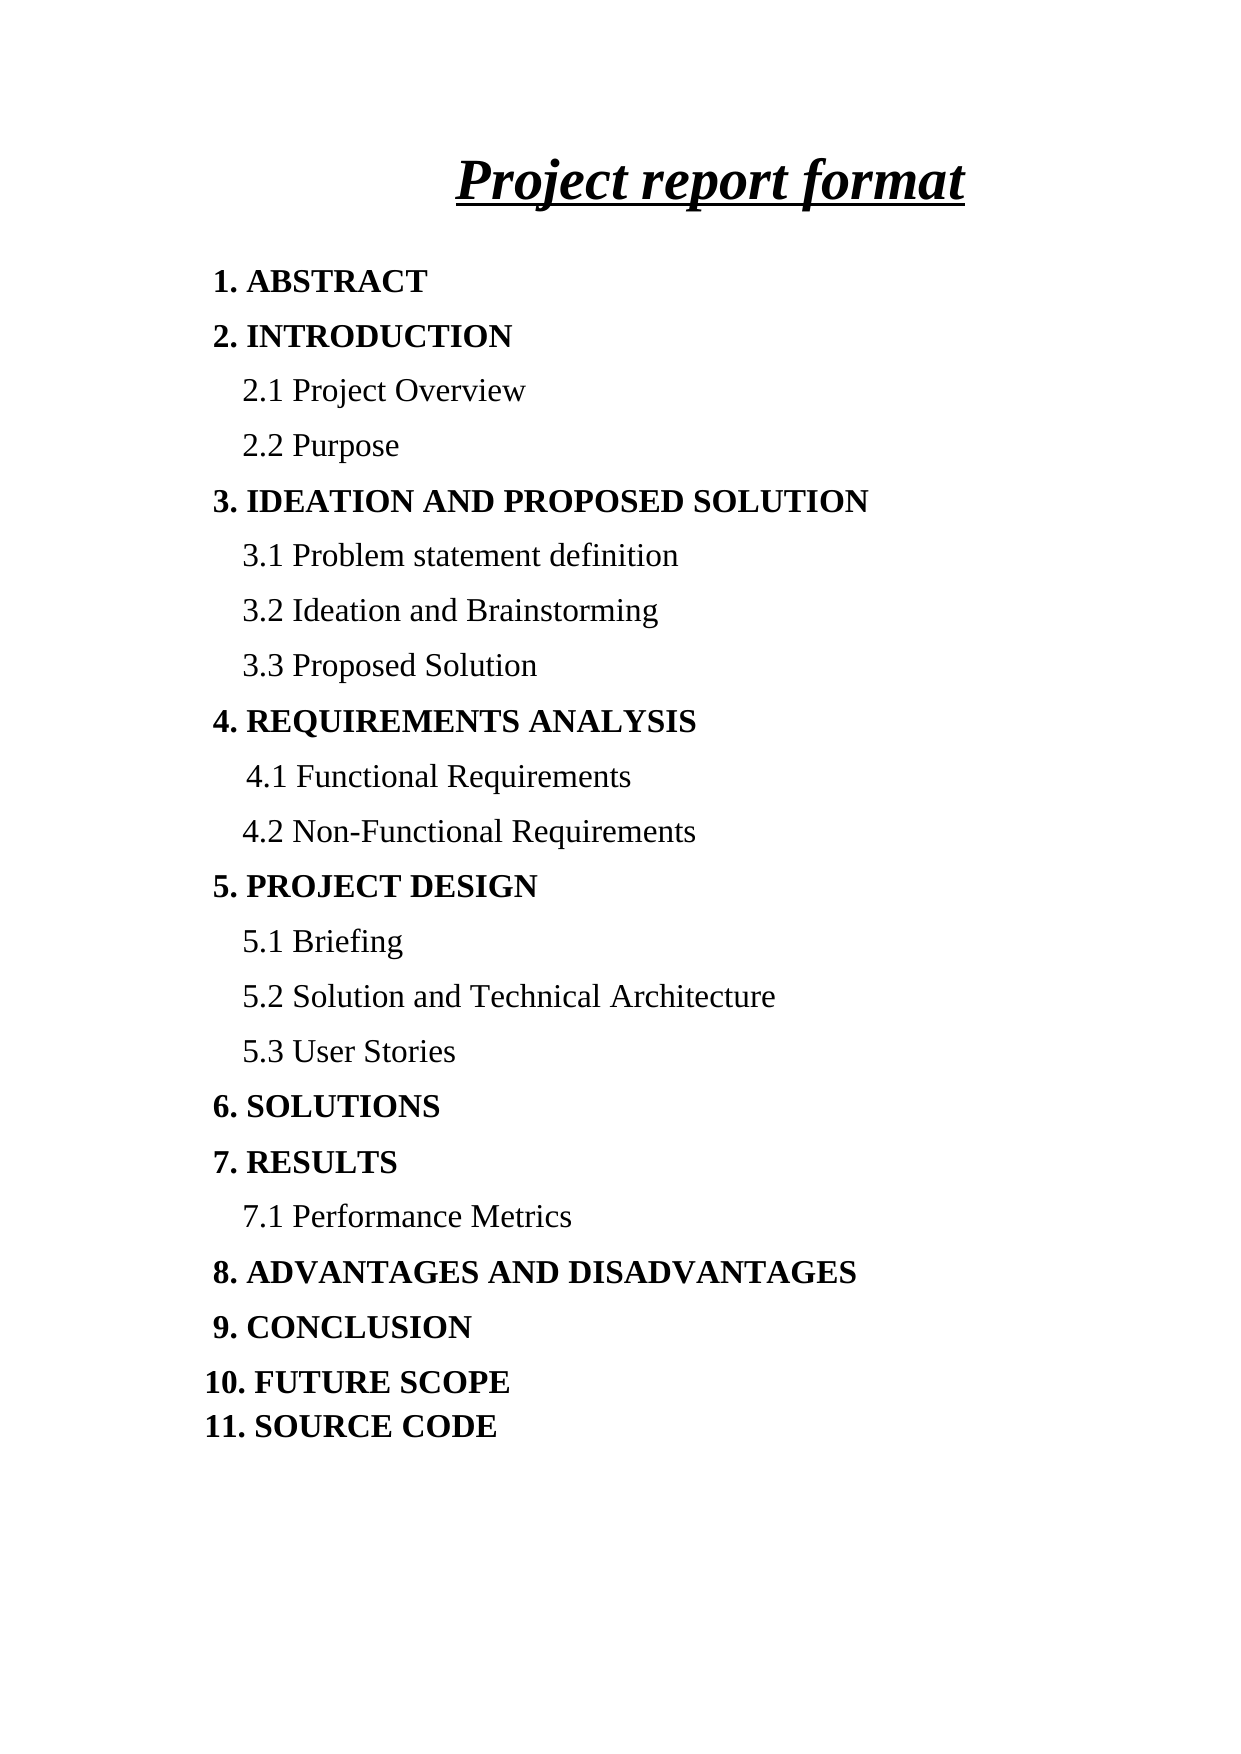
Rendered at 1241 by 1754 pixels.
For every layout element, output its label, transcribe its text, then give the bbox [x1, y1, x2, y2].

subtitle 10. FUTURE SCOPE [54, 1362, 1180, 1400]
text 2. INTRODUCTION [54, 316, 1180, 354]
text 2.2 Purpose [242, 426, 1180, 464]
subtitle 11. SOURCE CODE [137, 1406, 1180, 1444]
subtitle 8. ADVANTAGES AND DISADVANTAGES [54, 1252, 1180, 1290]
subtitle 5. PROJECT DESIGN [54, 866, 1180, 905]
text 2.1 Project Overview [242, 371, 1180, 409]
text 3.3 Proposed Solution [242, 646, 1180, 684]
text 3.1 Problem statement definition [242, 536, 1180, 574]
text 9. CONCLUSION [54, 1307, 1180, 1345]
text 4.2 Non-Functional Requirements [242, 811, 1180, 849]
text 5.3 User Stories [242, 1031, 1180, 1069]
subtitle 7. RESULTS [54, 1142, 1180, 1180]
subtitle 6. SOLUTIONS [54, 1086, 1180, 1125]
text 7.1 Performance Metrics [242, 1196, 1180, 1235]
subtitle 1. ABSTRACT [54, 261, 1180, 299]
text 3.2 Ideation and Brainstorming [242, 591, 1180, 629]
title Project report format [241, 144, 1071, 212]
text 5.2 Solution and Technical Architecture [242, 976, 1180, 1014]
subtitle 3. IDEATION AND PROPOSED SOLUTION [54, 481, 1180, 519]
text 5.1 Briefing [242, 921, 1180, 959]
text 4.1 Functional Requirements [54, 756, 1180, 794]
subtitle 4. REQUIREMENTS ANALYSIS [54, 701, 1180, 739]
